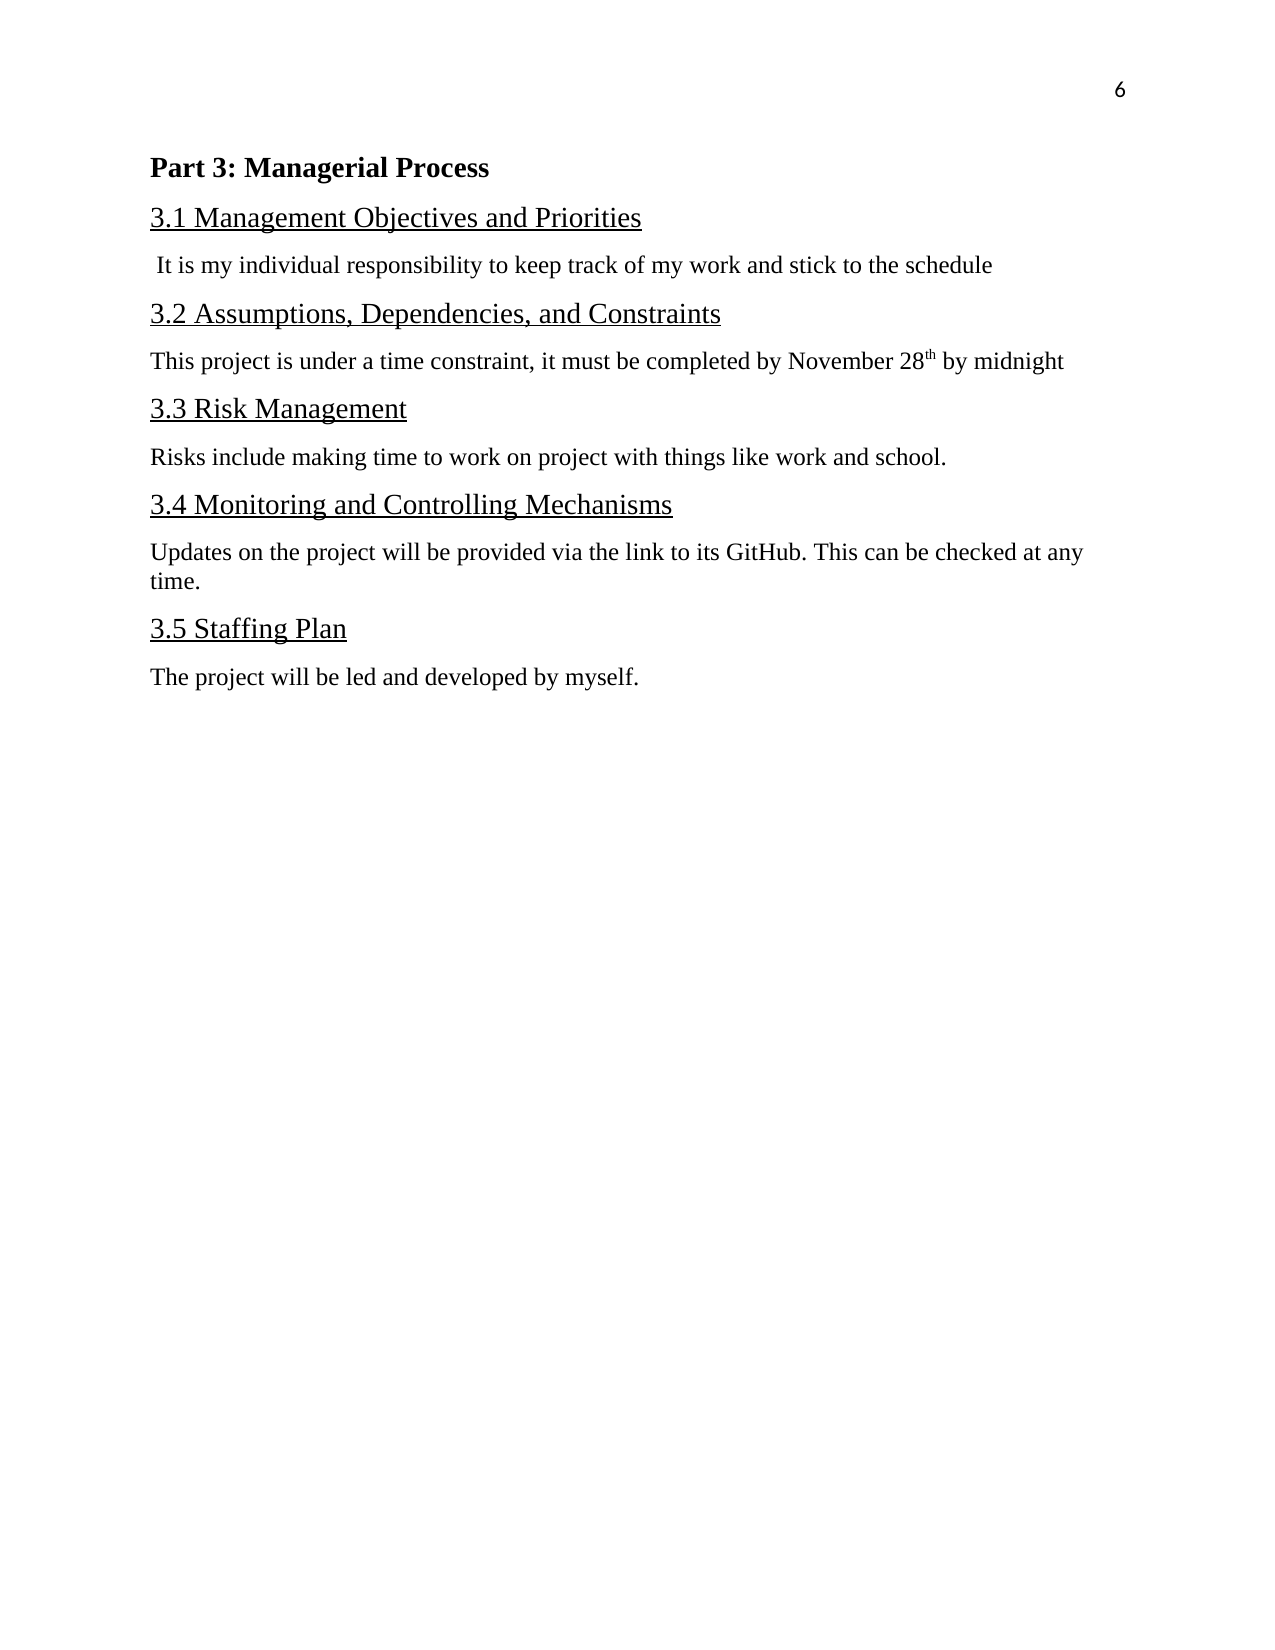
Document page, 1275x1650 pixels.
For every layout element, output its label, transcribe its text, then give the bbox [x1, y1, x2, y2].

text This project is under a time constraint, it must be completed by November 28th by midnight [150, 346, 1125, 375]
text It is my individual responsibility to keep track of my work and stick to the schedule [150, 250, 1125, 279]
text 3.1 Management Objectives and Priorities [150, 200, 1125, 234]
text 3.2 Assumptions, Dependencies, and Constraints [150, 296, 1125, 329]
text Part 3: Managerial Process [150, 150, 1125, 183]
text Updates on the project will be provided via the link to its GitHub. This can be checked at any time. [150, 537, 1125, 595]
text 3.5 Staffing Plan [150, 611, 1125, 645]
text 3.4 Monitoring and Controlling Mechanisms [150, 487, 1125, 521]
text The project will be led and developed by myself. [150, 662, 1125, 690]
text 3.3 Risk Management [150, 391, 1125, 425]
text Risks include making time to work on project with things like work and school. [150, 442, 1125, 470]
